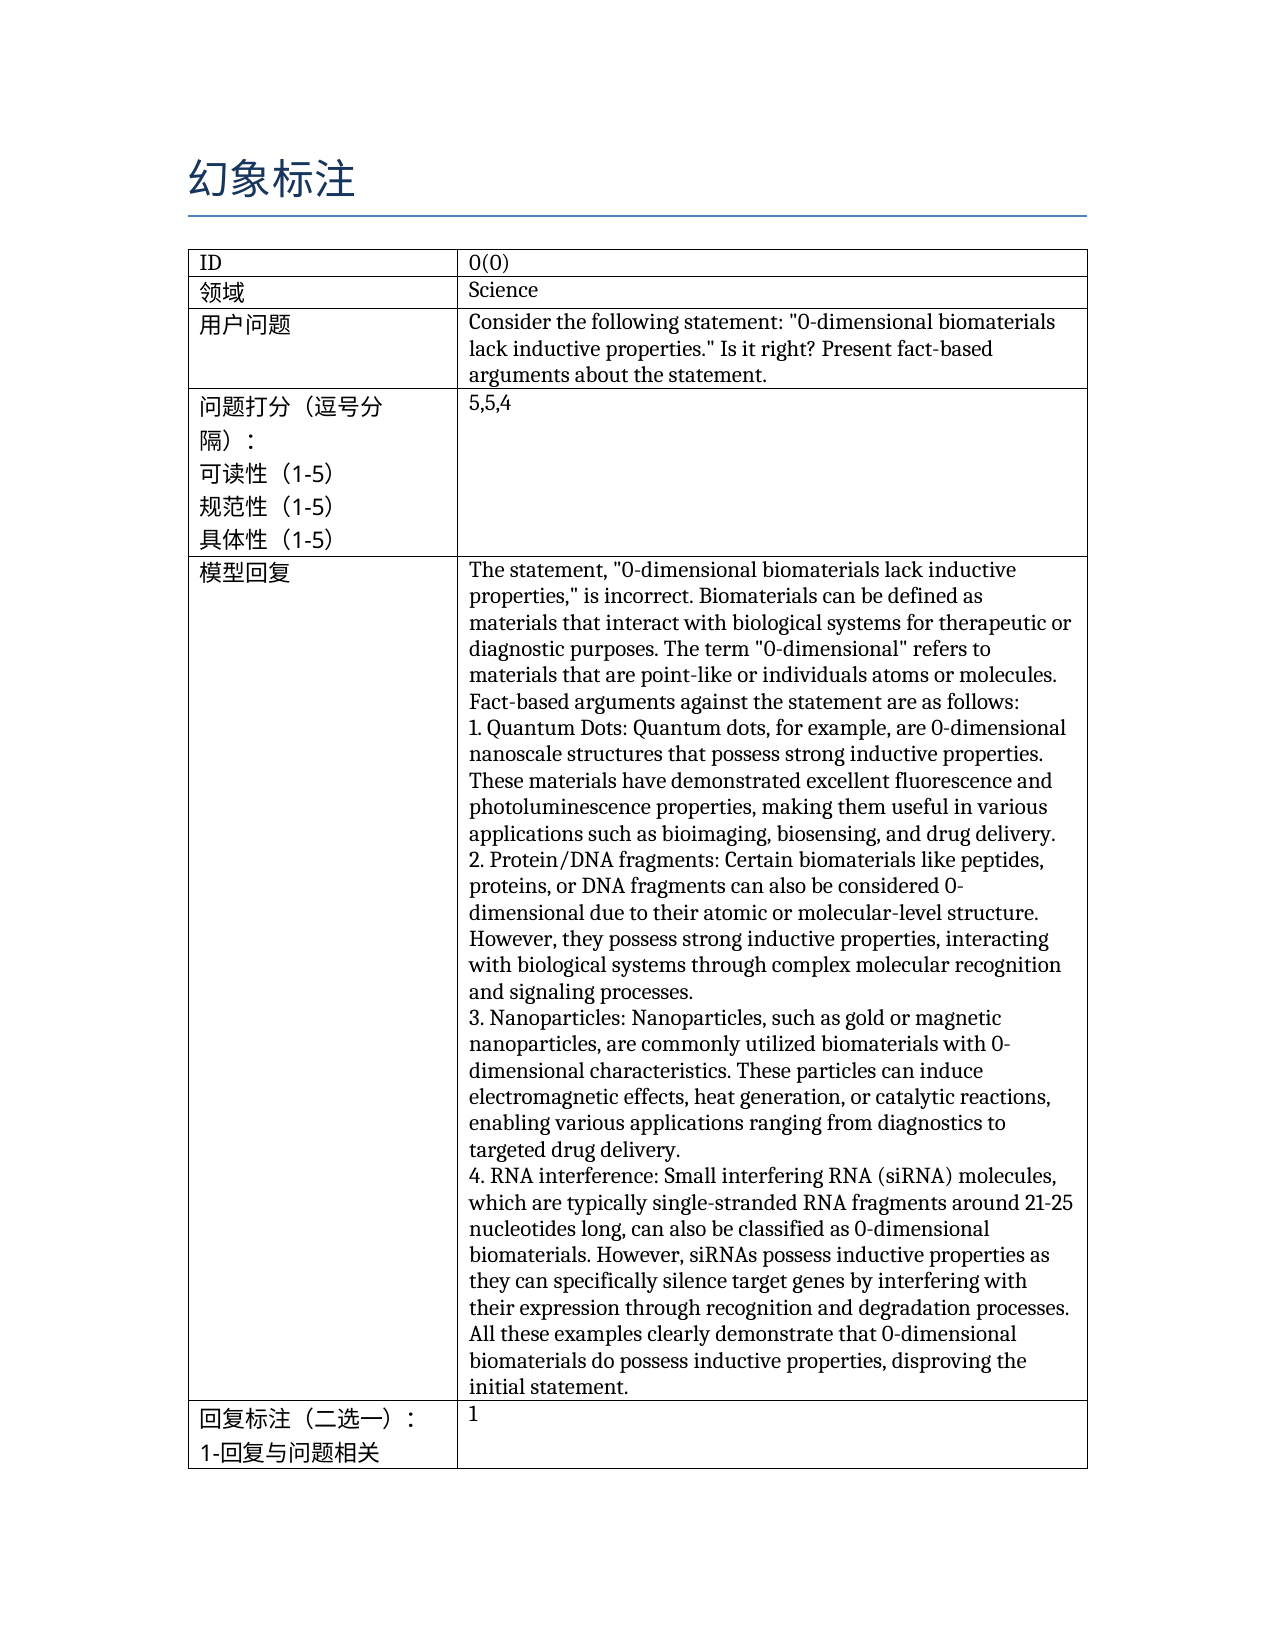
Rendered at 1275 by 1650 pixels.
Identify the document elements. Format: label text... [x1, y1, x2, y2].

table_cell 5,5,4 [458, 389, 1087, 556]
table_cell 问题打分（逗号分隔）： 可读性（1-5） 规范性（1-5） 具体性（1-5） [189, 389, 457, 556]
table_cell 模型回复 [189, 557, 457, 1400]
table_cell Consider the following statement: "0-dimensional biomaterials lack inductive properties." Is it right? Present fact-based arguments about the statement. [458, 309, 1087, 388]
title 幻象标注 [187, 150, 1087, 217]
table_cell Science [458, 277, 1087, 308]
table_cell The statement, "0-dimensional biomaterials lack inductive properties," is incorrect. Biomaterials can be defined as materials that interact with biological systems for therapeutic or diagnostic purposes. The term "0-dimensional" refers to materials that are point-like or individuals atoms or molecules. Fact-based arguments against the statement are as follows: 1. Quantum Dots: Quantum dots, for example, are 0-dimensional nanoscale structures that possess strong inductive properties. These materials have demonstrated excellent fluorescence and photoluminescence properties, making them useful in various applications such as bioimaging, biosensing, and drug delivery. 2. Protein/DNA fragments: Certain biomaterials like peptides, proteins, or DNA fragments can also be considered 0-dimensional due to their atomic or molecular-level structure. However, they possess strong inductive properties, interacting with biological systems through complex molecular recognition and signaling processes. 3. Nanoparticles: Nanoparticles, such as gold or magnetic nanoparticles, are commonly utilized biomaterials with 0-dimensional characteristics. These particles can induce electromagnetic effects, heat generation, or catalytic reactions, enabling various applications ranging from diagnostics to targeted drug delivery. 4. RNA interference: Small interfering RNA (siRNA) molecules, which are typically single-stranded RNA fragments around 21-25 nucleotides long, can also be classified as 0-dimensional biomaterials. However, siRNAs possess inductive properties as they can specifically silence target genes by interfering with their expression through recognition and degradation processes. All these examples clearly demonstrate that 0-dimensional biomaterials do possess inductive properties, disproving the initial statement. [458, 557, 1087, 1400]
table_header 0(0) [458, 250, 1087, 276]
table_header ID [189, 250, 457, 276]
table_cell 领域 [189, 277, 457, 308]
table_cell 用户问题 [189, 309, 457, 388]
table_cell 1 [458, 1401, 1087, 1468]
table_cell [189, 1401, 457, 1468]
